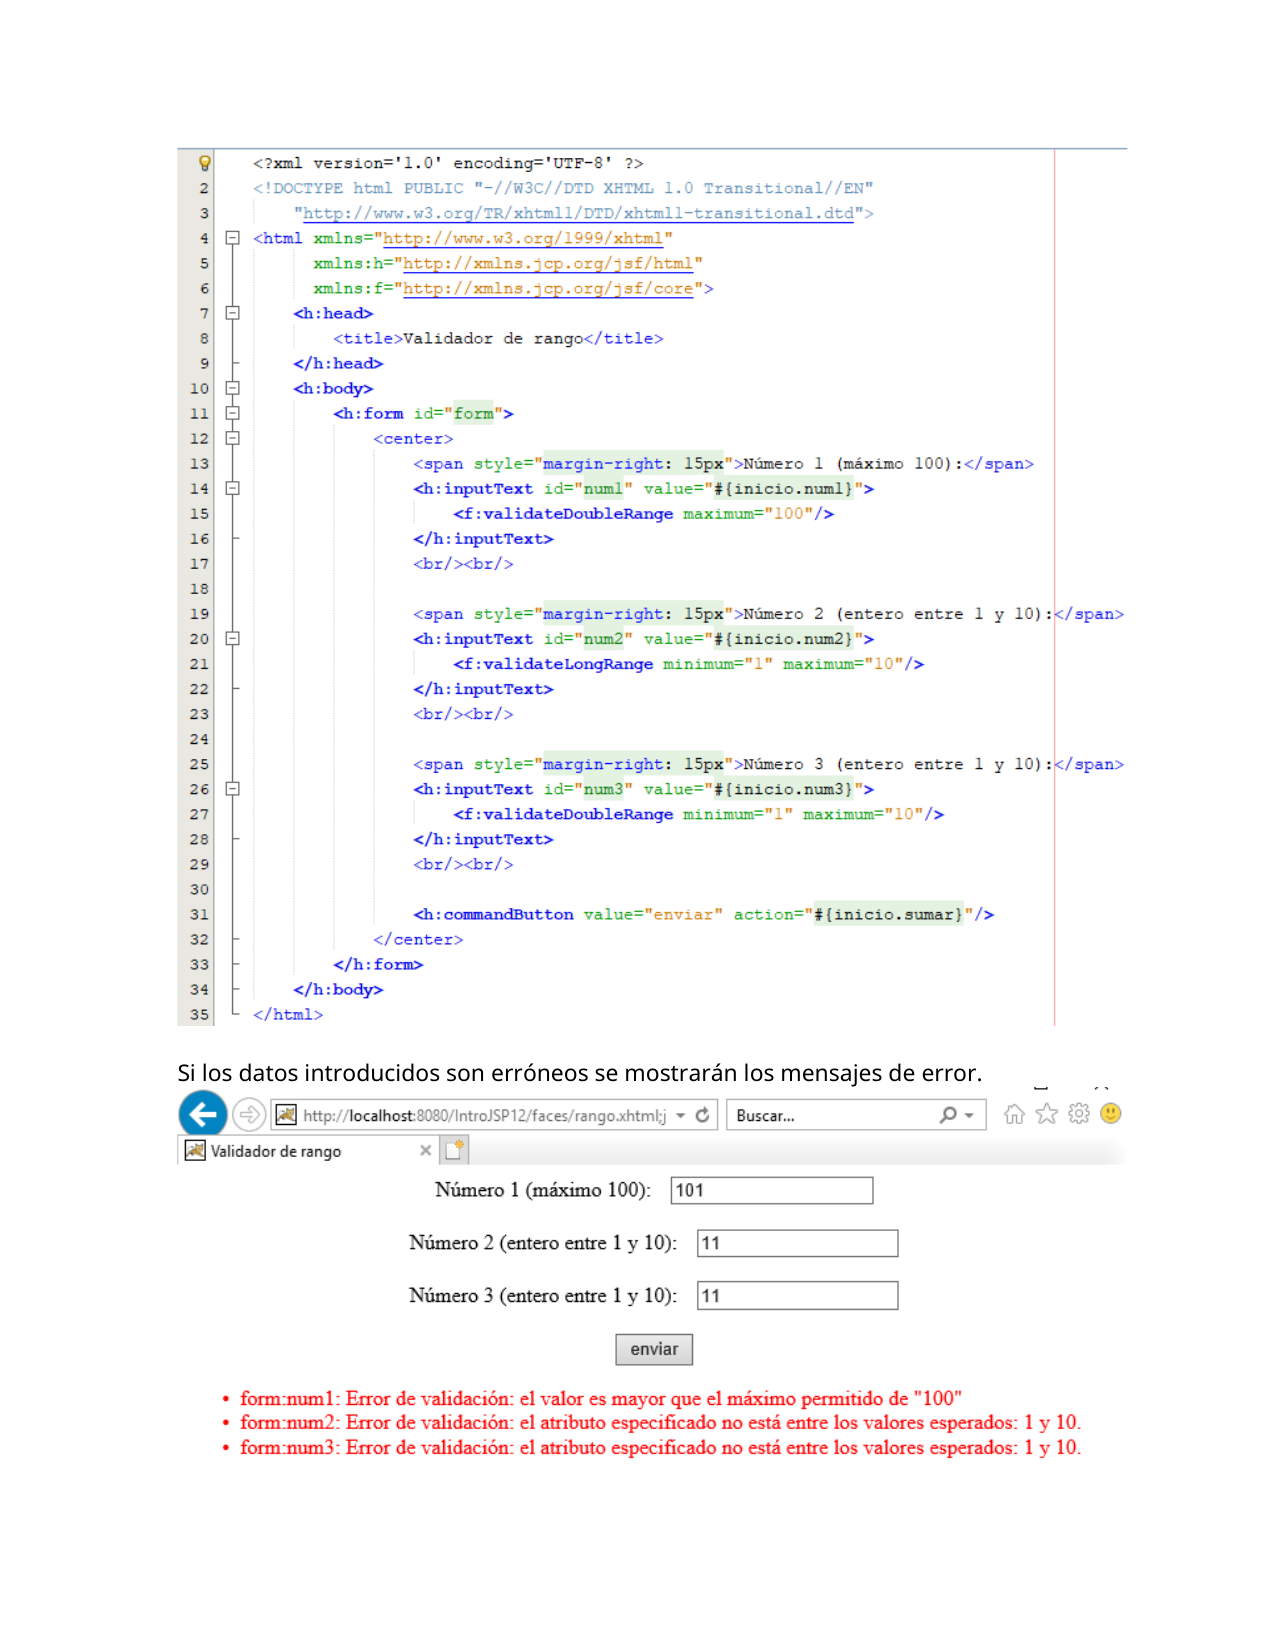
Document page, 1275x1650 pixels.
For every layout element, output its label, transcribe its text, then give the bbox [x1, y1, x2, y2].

text Si los datos introducidos son erróneos se mostrarán los mensajes de error. [177, 1057, 1127, 1087]
picture [177, 1087, 1128, 1470]
picture [177, 147, 1128, 1026]
